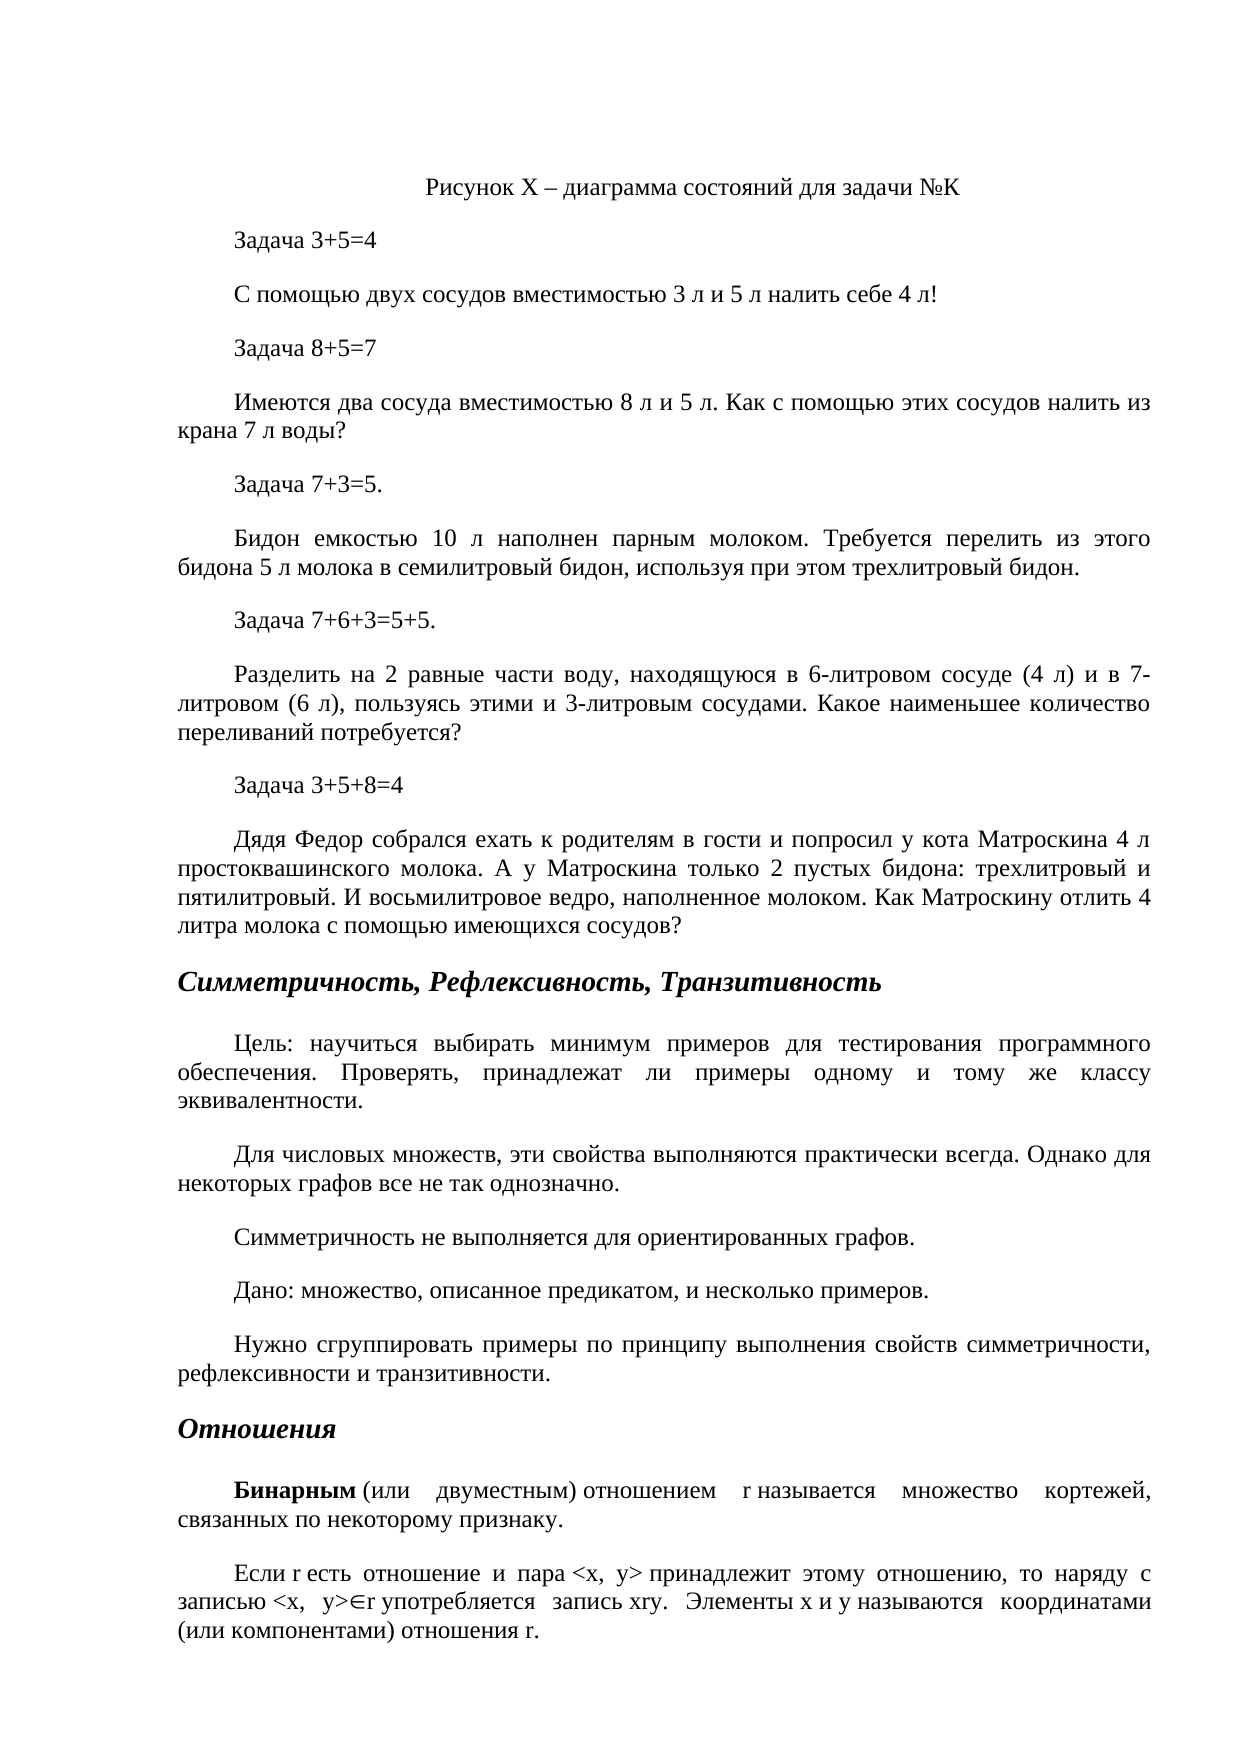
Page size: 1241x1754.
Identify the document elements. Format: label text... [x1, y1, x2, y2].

text Дано: множество, описанное предикатом, и несколько примеров. [177, 1275, 1152, 1304]
text Разделить на 2 равные части воду, находящуюся в 6-литровом сосуде (4 л) и в 7-литровом (6 л), пользуясь этими и 3-литровым сосудами. Какое наименьшее количество переливаний потребуется? [177, 659, 1152, 746]
text Дядя Федор собрался ехать к родителям в гости и попросил у кота Матроскина 4 л простоквашинского молока. А у Матроскина только 2 пустых бидона: трехлитровый и пятилитровый. И восьмилитровое ведро, наполненное молоком. Как Матроскину отлить 4 литра молока с помощью имеющихся сосудов? [177, 824, 1152, 939]
text Рисунок Х – диаграмма состояний для задачи №К [177, 172, 1152, 201]
text Цель: научиться выбирать минимум примеров для тестирования программного обеспечения. Проверять, принадлежат ли примеры одному и тому же классу эквивалентности. [177, 1028, 1152, 1114]
text Задача 7+3=5. [177, 469, 1152, 498]
text Бинарным (или двуместным) отношением r называется множество кортежей, связанных по некоторому признаку. [177, 1475, 1152, 1533]
text Симметричность не выполняется для ориентированных графов. [177, 1222, 1152, 1250]
text Задача 3+5=4 [177, 226, 1152, 254]
text Бидон емкостью 10 л наполнен парным молоком. Требуется перелить из этого бидона 5 л молока в семилитровый бидон, используя при этом трехлитровый бидон. [177, 523, 1152, 581]
text Задача 7+6+3=5+5. [177, 606, 1152, 634]
text Если r есть отношение и пара <x, y> принадлежит этому отношению, то наряду с записью <x, y>r употребляется запись xry. Элементы х и у называются координатами (или компонентами) отношения r. [177, 1558, 1152, 1644]
text Задача 3+5+8=4 [177, 771, 1152, 799]
text Для числовых множеств, эти свойства выполняются практически всегда. Однако для некоторых графов все не так однозначно. [177, 1139, 1152, 1197]
text С помощью двух сосудов вместимостью 3 л и 5 л налить себе 4 л! [177, 279, 1152, 308]
subtitle Отношения [177, 1412, 1152, 1445]
text Задача 8+5=7 [177, 333, 1152, 362]
subtitle Симметричность, Рефлексивность, Транзитивность [177, 964, 1152, 998]
text Нужно сгруппировать примеры по принципу выполнения свойств симметричности, рефлексивности и транзитивности. [177, 1329, 1152, 1387]
text Имеются два сосуда вместимостью 8 л и 5 л. Как с помощью этих сосудов налить из крана 7 л воды? [177, 387, 1152, 444]
